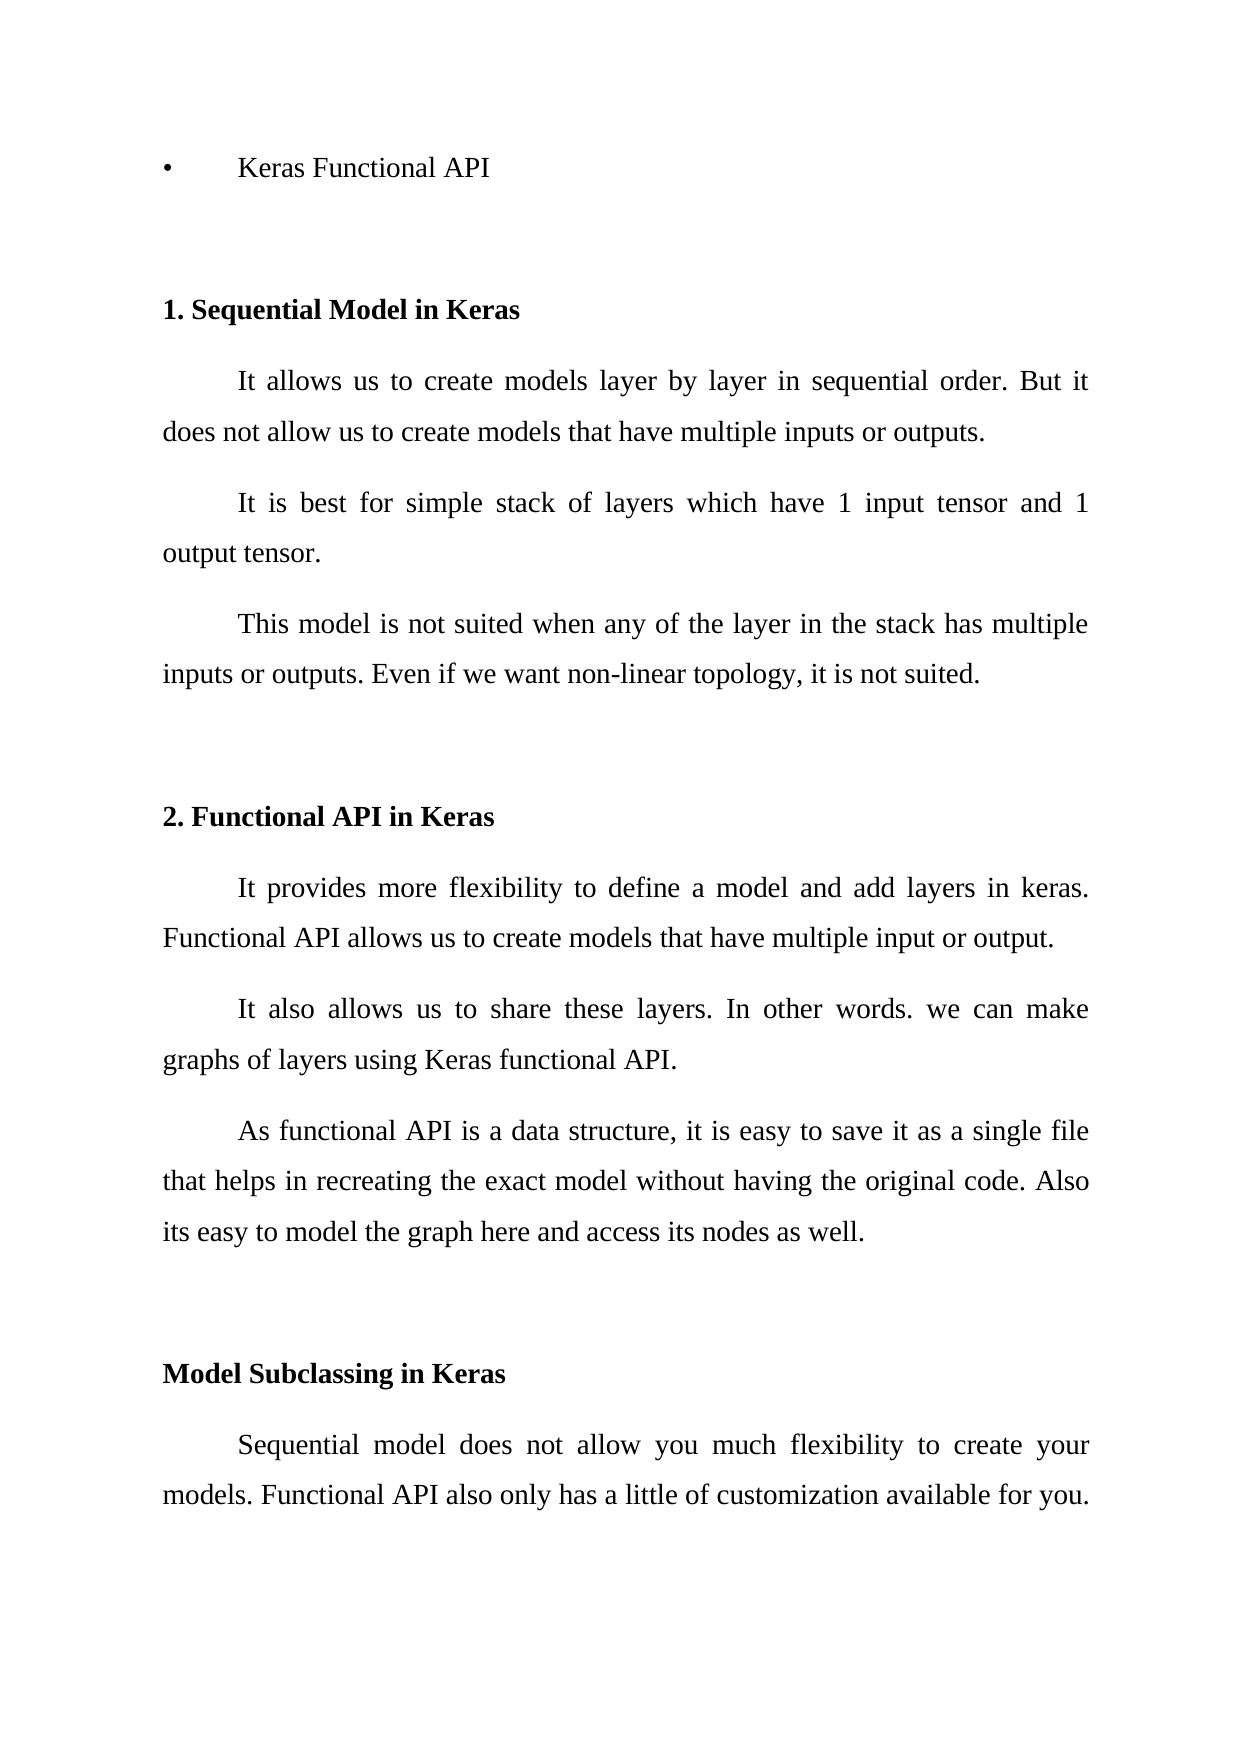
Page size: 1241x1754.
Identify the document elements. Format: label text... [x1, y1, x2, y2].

text This model is not suited when any of the layer in the stack has multiple inputs or outputs. Even if we want non-linear topology, it is not suited. [162, 606, 1090, 690]
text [162, 1427, 1090, 1511]
text Model Subclassing in Keras [162, 1356, 1090, 1389]
text It also allows us to share these layers. In other words. we can make graphs of layers using Keras functional API. [162, 992, 1090, 1075]
text 1. Sequential Model in Keras [162, 292, 1090, 326]
text It is best for simple stack of layers which have 1 input tensor and 1 output tensor. [162, 485, 1090, 569]
text As functional API is a data structure, it is easy to save it as a single file that helps in recreating the exact model without having the original code. Also its easy to model the graph here and access its nodes as well. [162, 1113, 1090, 1247]
text • Keras Functional API [162, 150, 1090, 183]
text It provides more flexibility to define a model and add layers in keras. Functional API allows us to create models that have multiple input or output. [162, 870, 1090, 954]
text 2. Functional API in Keras [162, 799, 1090, 832]
text It allows us to create models layer by layer in sequential order. But it does not allow us to create models that have multiple inputs or outputs. [162, 363, 1090, 447]
